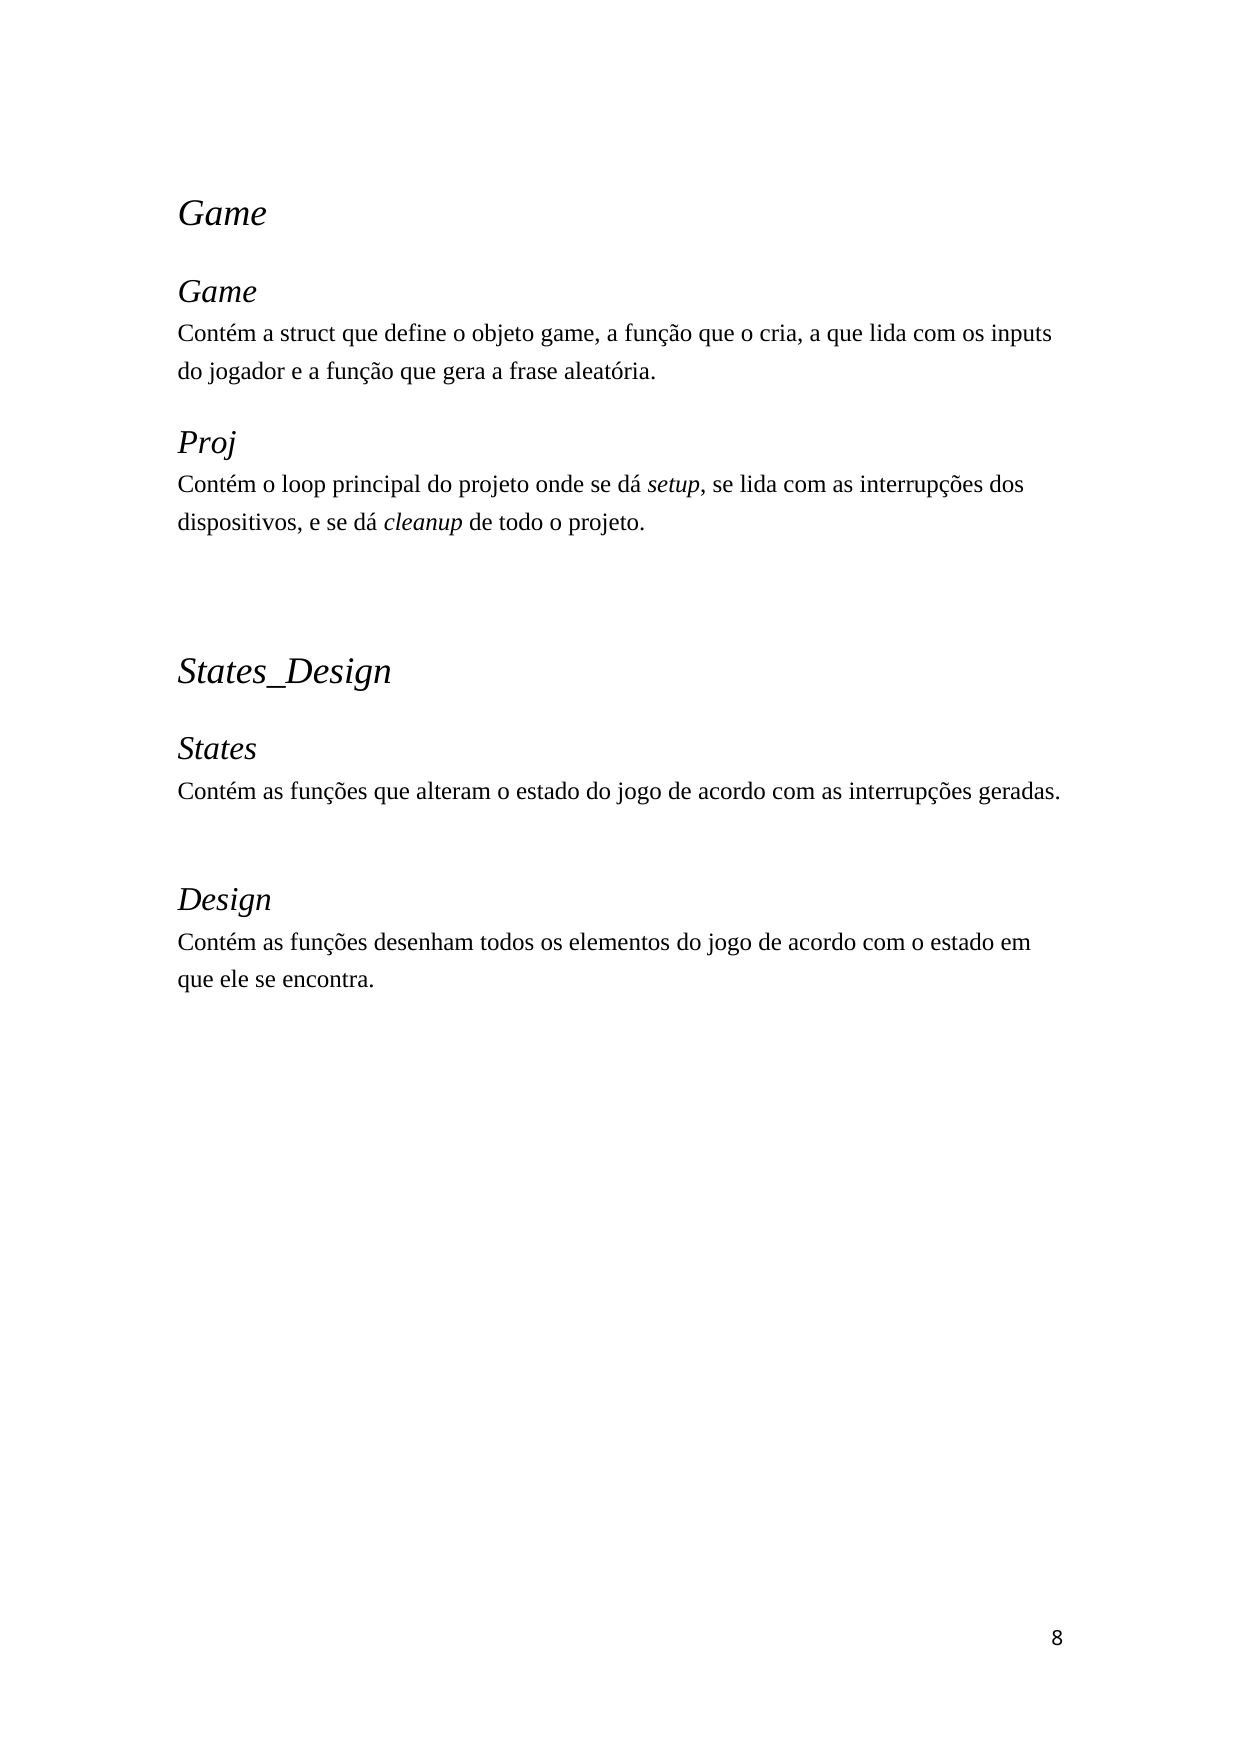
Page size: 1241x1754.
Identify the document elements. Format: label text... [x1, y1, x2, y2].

subtitle Design [177, 879, 1063, 918]
subtitle Game [177, 191, 1063, 234]
subtitle Proj [177, 422, 1063, 461]
subtitle Contém a struct que define o objeto game, a função que o cria, a que lida com os inputs do jogador e a função que gera a frase aleatória. [177, 310, 1063, 385]
subtitle Game [177, 271, 1063, 310]
subtitle States [177, 729, 1063, 767]
subtitle Contém as funções que alteram o estado do jogo de acordo com as interrupções geradas. [177, 767, 1063, 804]
subtitle Contém o loop principal do projeto onde se dá setup, se lida com as interrupções dos dispositivos, e se dá cleanup de todo o projeto. [177, 461, 1063, 536]
subtitle States_Design [177, 648, 1063, 691]
subtitle Contém as funções desenham todos os elementos do jogo de acordo com o estado em que ele se encontra. [177, 918, 1063, 993]
